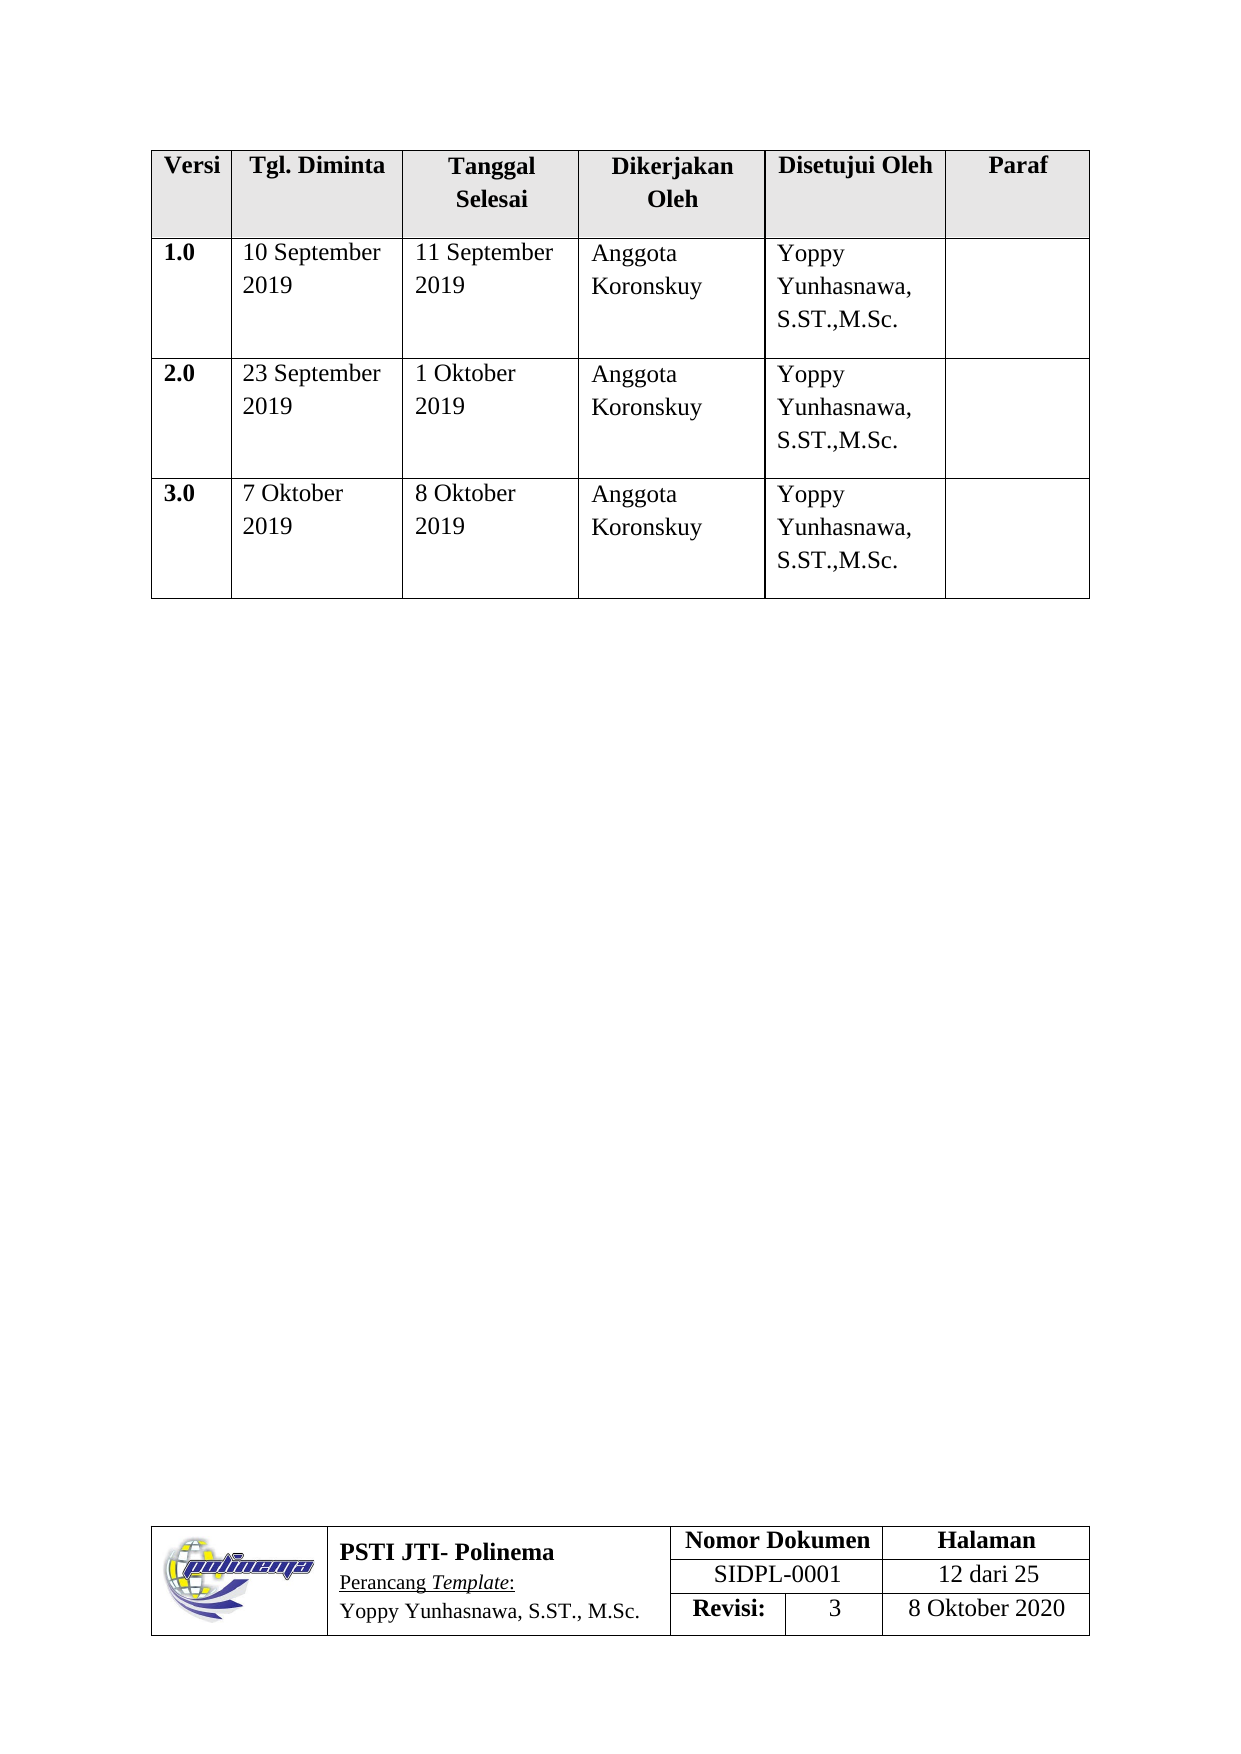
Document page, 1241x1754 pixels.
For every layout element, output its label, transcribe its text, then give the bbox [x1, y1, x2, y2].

table_cell 23 September 2019 [232, 359, 402, 478]
table_header Tanggal Selesai [403, 151, 578, 237]
picture [162, 1536, 315, 1623]
table_header Versi [152, 151, 231, 237]
table_header Disetujui Oleh [766, 151, 945, 237]
table_cell [946, 479, 1089, 598]
table_header Tgl. Diminta [232, 151, 402, 237]
table_cell Anggota Koronskuy [579, 239, 764, 358]
table_cell Yoppy Yunhasnawa, S.ST.,M.Sc. [766, 479, 945, 598]
table_cell Anggota Koronskuy [579, 359, 764, 478]
table_header Dikerjakan Oleh [579, 151, 764, 237]
table_cell 10 September 2019 [232, 239, 402, 358]
table_cell Yoppy Yunhasnawa, S.ST.,M.Sc. [766, 359, 945, 478]
table_header Paraf [946, 151, 1089, 237]
table_cell 8 Oktober 2019 [403, 479, 578, 598]
table_cell [946, 239, 1089, 358]
table_cell 1 Oktober 2019 [403, 359, 578, 478]
table_cell Yoppy Yunhasnawa, S.ST.,M.Sc. [766, 239, 945, 358]
table_cell 11 September 2019 [403, 239, 578, 358]
table_cell Anggota Koronskuy [579, 479, 764, 598]
table_cell 3.0 [152, 479, 231, 598]
table_cell 2.0 [152, 359, 231, 478]
table_cell 7 Oktober 2019 [232, 479, 402, 598]
table_cell 1.0 [152, 239, 231, 358]
table_cell [946, 359, 1089, 478]
